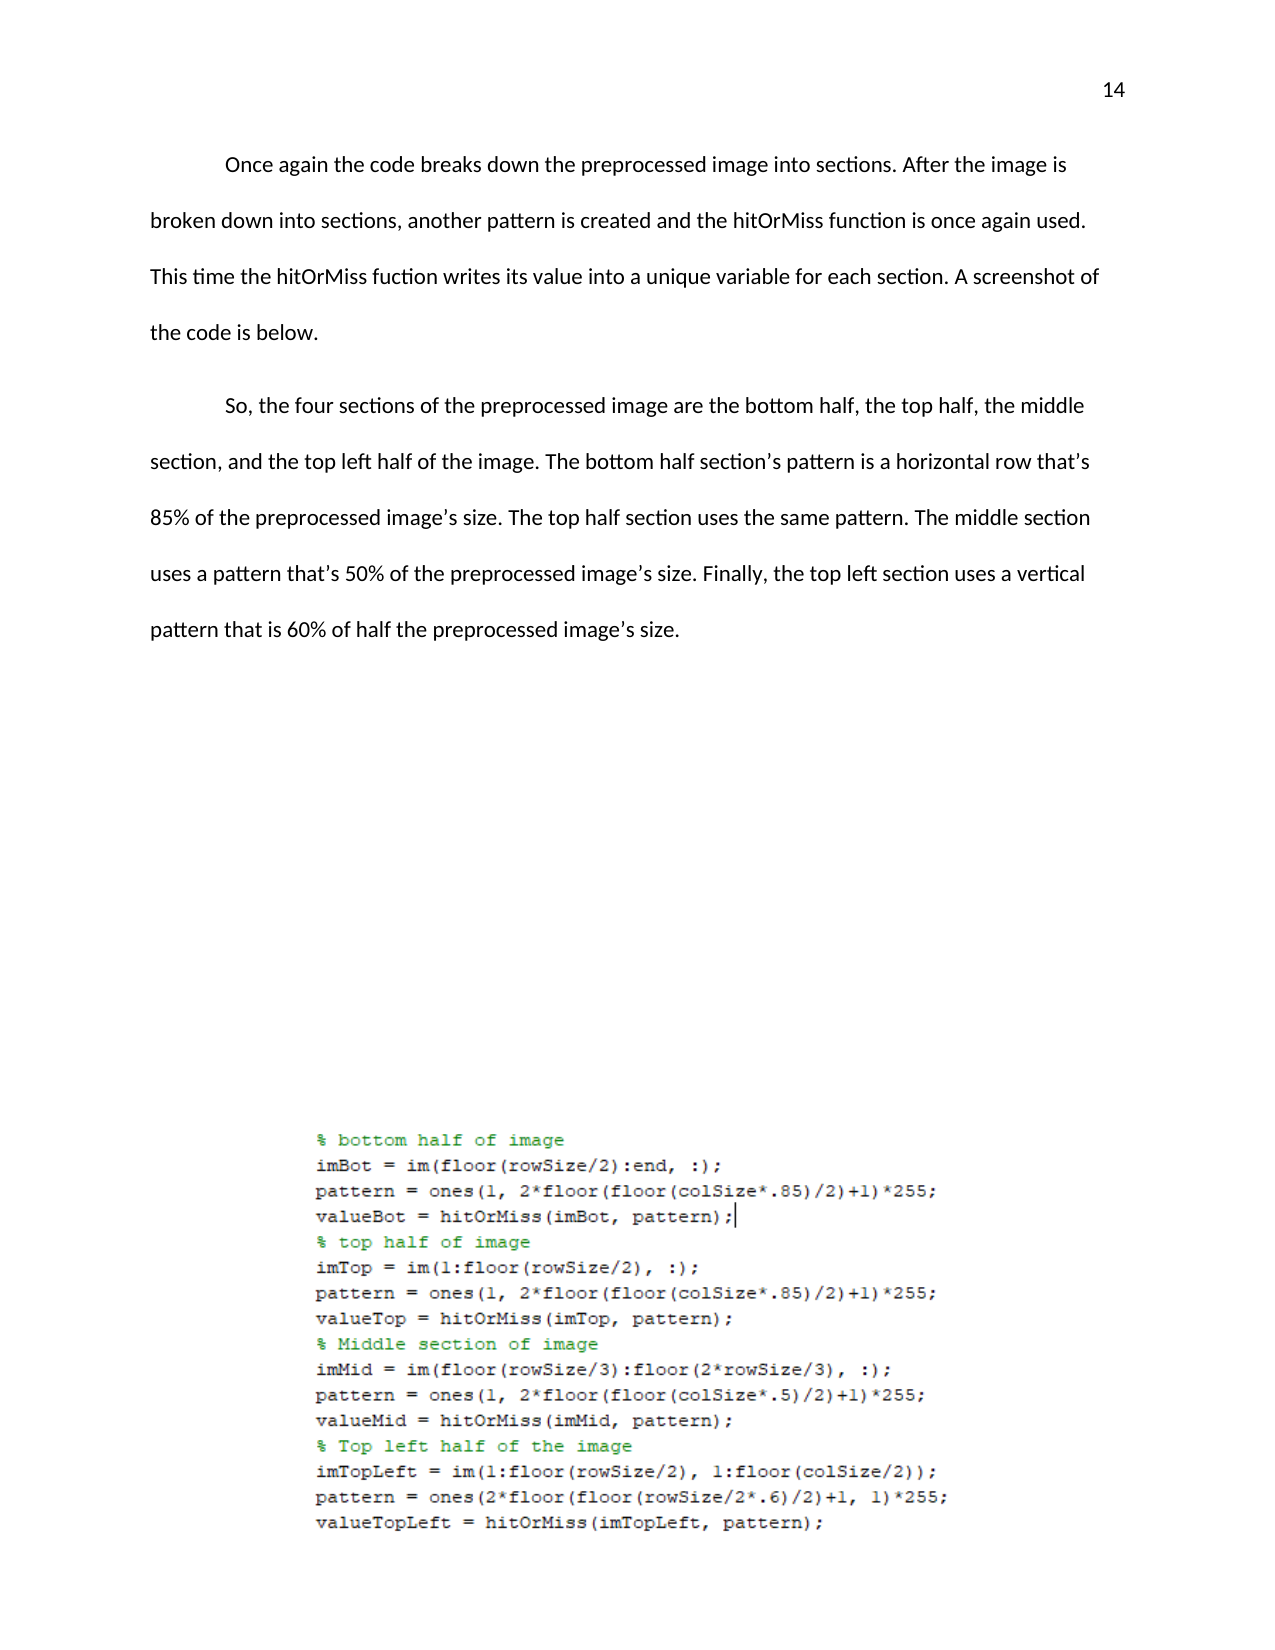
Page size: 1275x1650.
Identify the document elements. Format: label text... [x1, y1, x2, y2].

picture [282, 1117, 990, 1541]
text So, the four sections of the preprocessed image are the bottom half, the top half, the middle section, and the top left half of the image. The bottom half section’s pattern is a horizontal row that’s 85% of the preprocessed image’s size. The top half section uses the same pattern. The middle section uses a pattern that’s 50% of the preprocessed image’s size. Finally, the top left section uses a vertical pattern that is 60% of half the preprocessed image’s size. [150, 391, 1125, 643]
